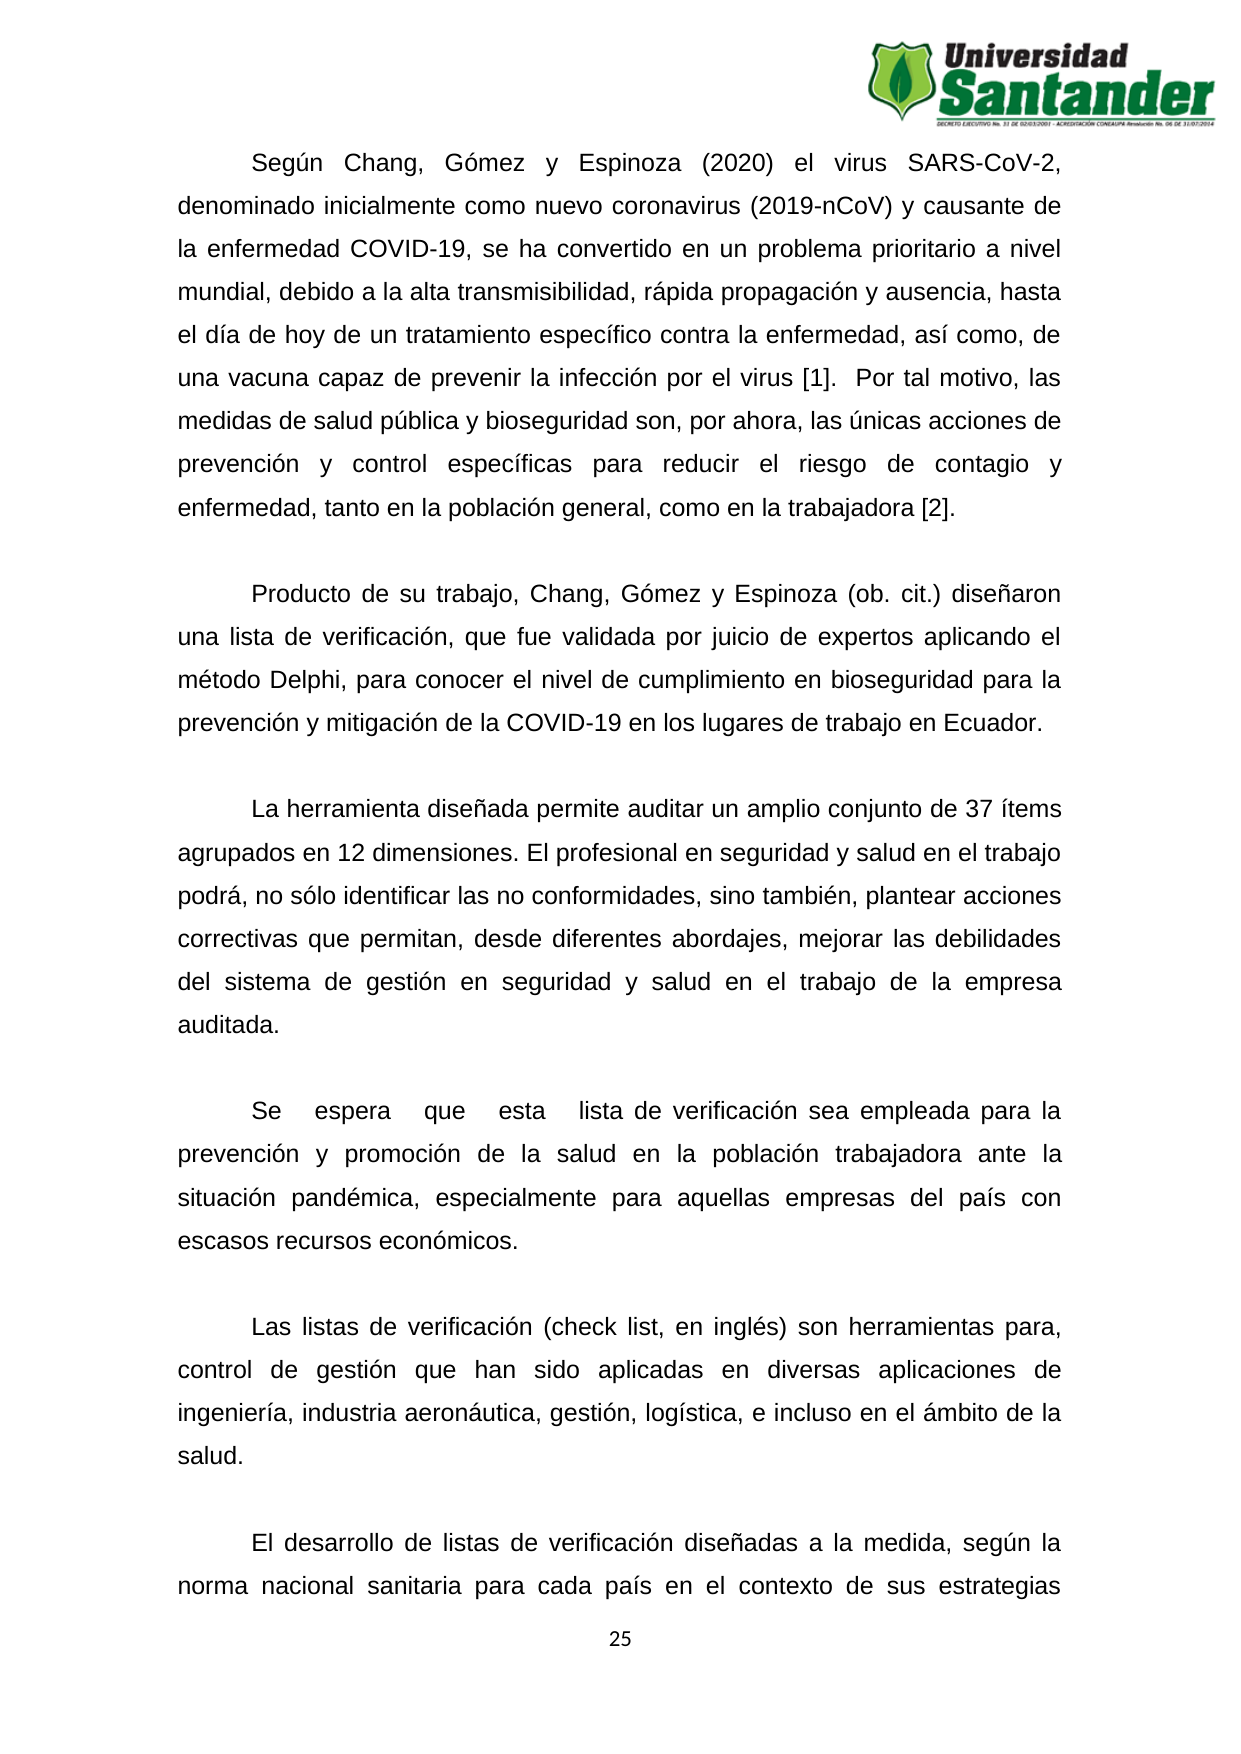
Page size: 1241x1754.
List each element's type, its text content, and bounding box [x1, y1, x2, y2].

picture [866, 30, 1218, 131]
text La herramienta diseñada permite auditar un amplio conjunto de 37 ítems agrupados en 12 dimensiones. El profesional en seguridad y salud en el trabajo podrá, no sólo identificar las no conformidades, sino también, plantear acciones correctivas que permitan, desde diferentes abordajes, mejorar las debilidades del sistema de gestión en seguridad y salud en el trabajo de la empresa auditada. [177, 794, 1063, 1039]
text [177, 1528, 1063, 1599]
text Producto de su trabajo, Chang, Gómez y Espinoza (ob. cit.) diseñaron una lista de verificación, que fue validada por juicio de expertos aplicando el método Delphi, para conocer el nivel de cumplimiento en bioseguridad para la prevención y mitigación de la COVID-19 en los lugares de trabajo en Ecuador. [177, 579, 1063, 737]
text Según Chang, Gómez y Espinoza (2020) el virus SARS-CoV-2, denominado inicialmente como nuevo coronavirus (2019-nCoV) y causante de la enfermedad COVID-19, se ha convertido en un problema prioritario a nivel mundial, debido a la alta transmisibilidad, rápida propagación y ausencia, hasta el día de hoy de un tratamiento específico contra la enfermedad, así como, de una vacuna capaz de prevenir la infección por el virus [1]. Por tal motivo, las medidas de salud pública y bioseguridad son, por ahora, las únicas acciones de prevención y control específicas para reducir el riesgo de contagio y enfermedad, tanto en la población general, como en la trabajadora [2]. [177, 148, 1063, 521]
text Se espera que esta lista de verificación sea empleada para la prevención y promoción de la salud en la población trabajadora ante la situación pandémica, especialmente para aquellas empresas del país con escasos recursos económicos. [177, 1096, 1063, 1254]
text Las listas de verificación (check list, en inglés) son herramientas para, control de gestión que han sido aplicadas en diversas aplicaciones de ingeniería, industria aeronáutica, gestión, logística, e incluso en el ámbito de la salud. [177, 1312, 1063, 1470]
